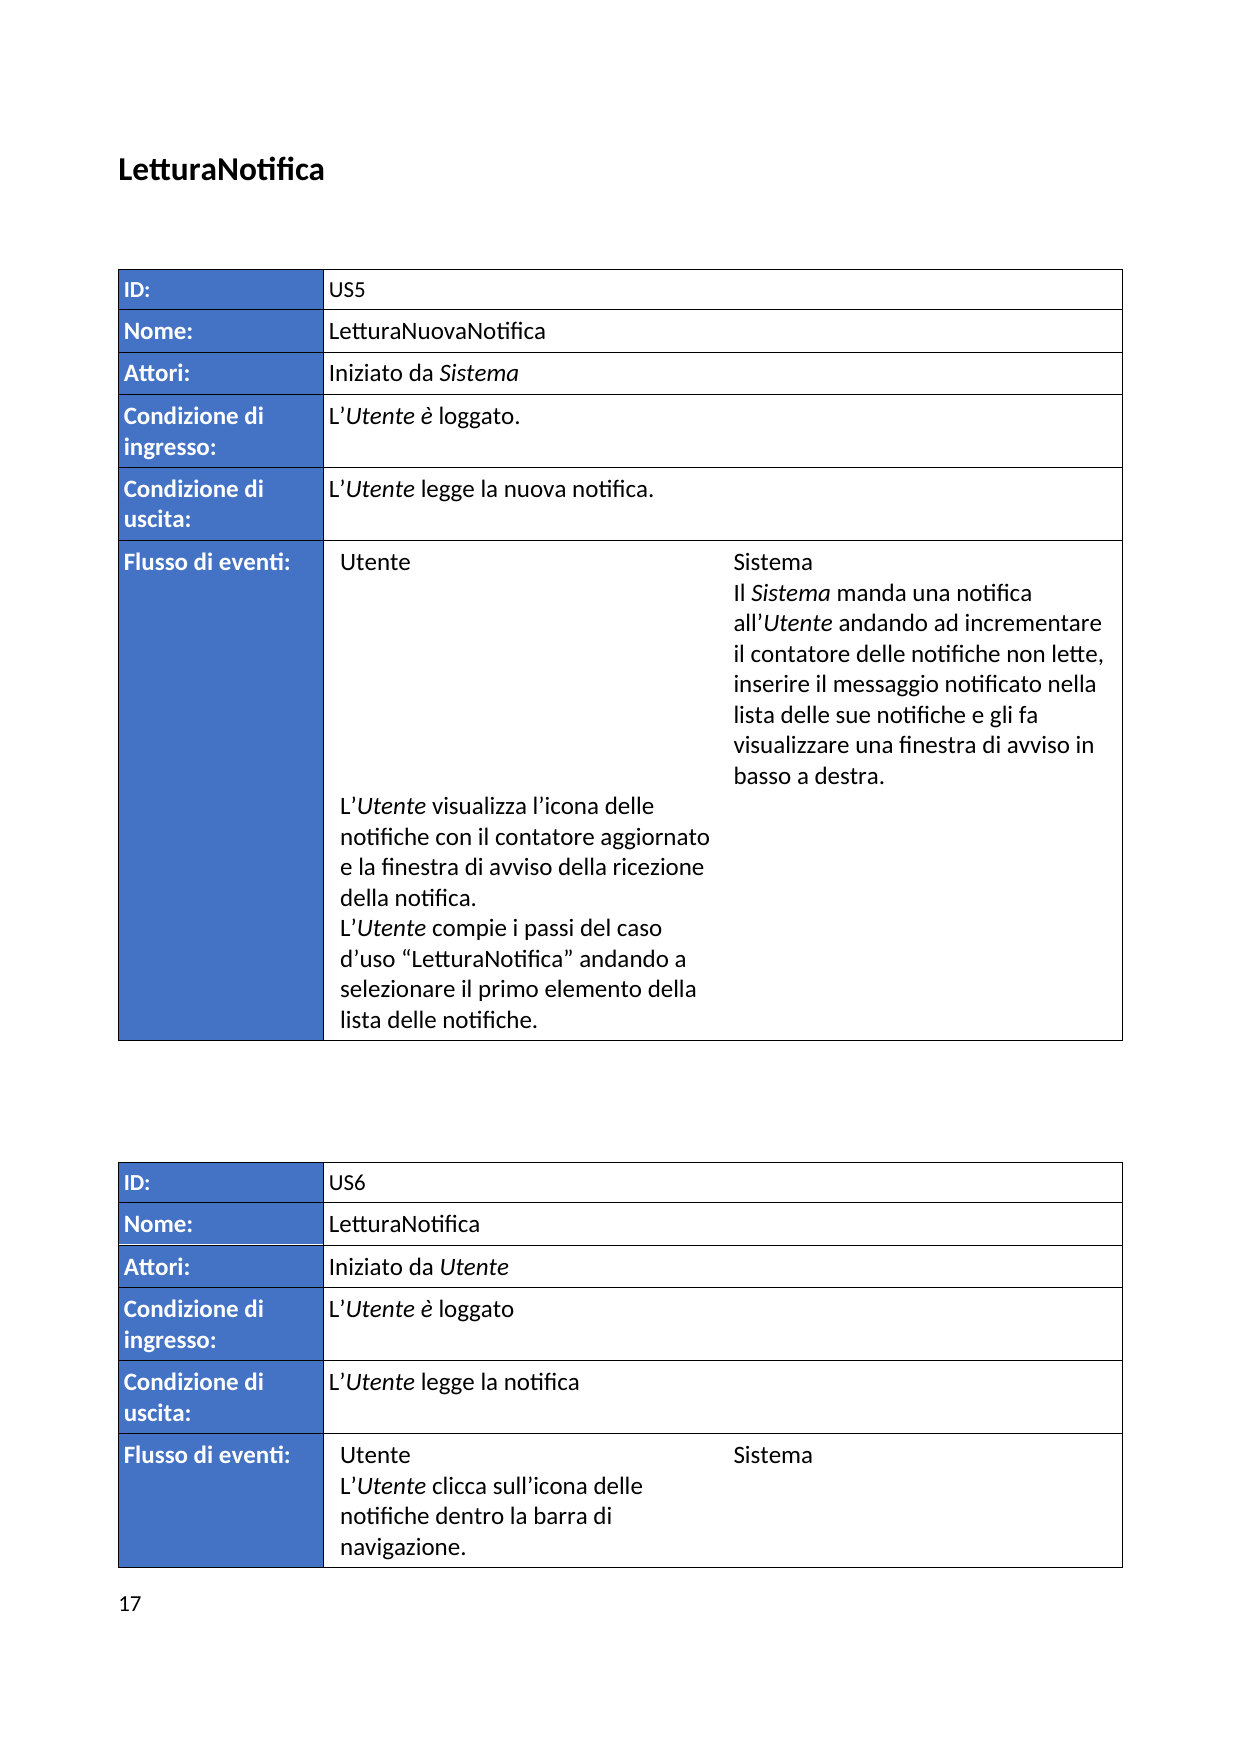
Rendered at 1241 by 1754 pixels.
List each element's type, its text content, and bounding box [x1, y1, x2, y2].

table_cell Nome: [119, 310, 323, 351]
table_cell Nome: [119, 1203, 323, 1244]
table_cell Condizione di uscita: [119, 1361, 323, 1433]
table_header ID: [119, 270, 323, 309]
table_cell Attori: [119, 353, 323, 394]
table_cell Flusso di eventi: [119, 541, 323, 1040]
table_header US5 [324, 270, 1122, 309]
table_cell [324, 541, 1122, 1040]
table_cell Iniziato da Sistema [324, 353, 1122, 394]
table_cell L’Utente legge la notifica [324, 1361, 1122, 1433]
table_cell Iniziato da Utente [324, 1246, 1122, 1287]
table_cell LetturaNuovaNotifica [324, 310, 1122, 351]
text LetturaNotifica [118, 148, 1122, 188]
table_header US6 [324, 1163, 1122, 1202]
table_cell L’Utente è loggato. [324, 395, 1122, 467]
table_cell [324, 1434, 1122, 1567]
table_cell Flusso di eventi: [119, 1434, 323, 1567]
table_cell Attori: [119, 1246, 323, 1287]
table_cell Condizione di ingresso: [119, 1288, 323, 1360]
table_cell LetturaNotifica [324, 1203, 1122, 1244]
table_cell Condizione di ingresso: [119, 395, 323, 467]
table_cell L’Utente legge la nuova notifica. [324, 468, 1122, 540]
table_cell Condizione di uscita: [119, 468, 323, 540]
table_cell L’Utente è loggato [324, 1288, 1122, 1360]
table_header ID: [119, 1163, 323, 1202]
